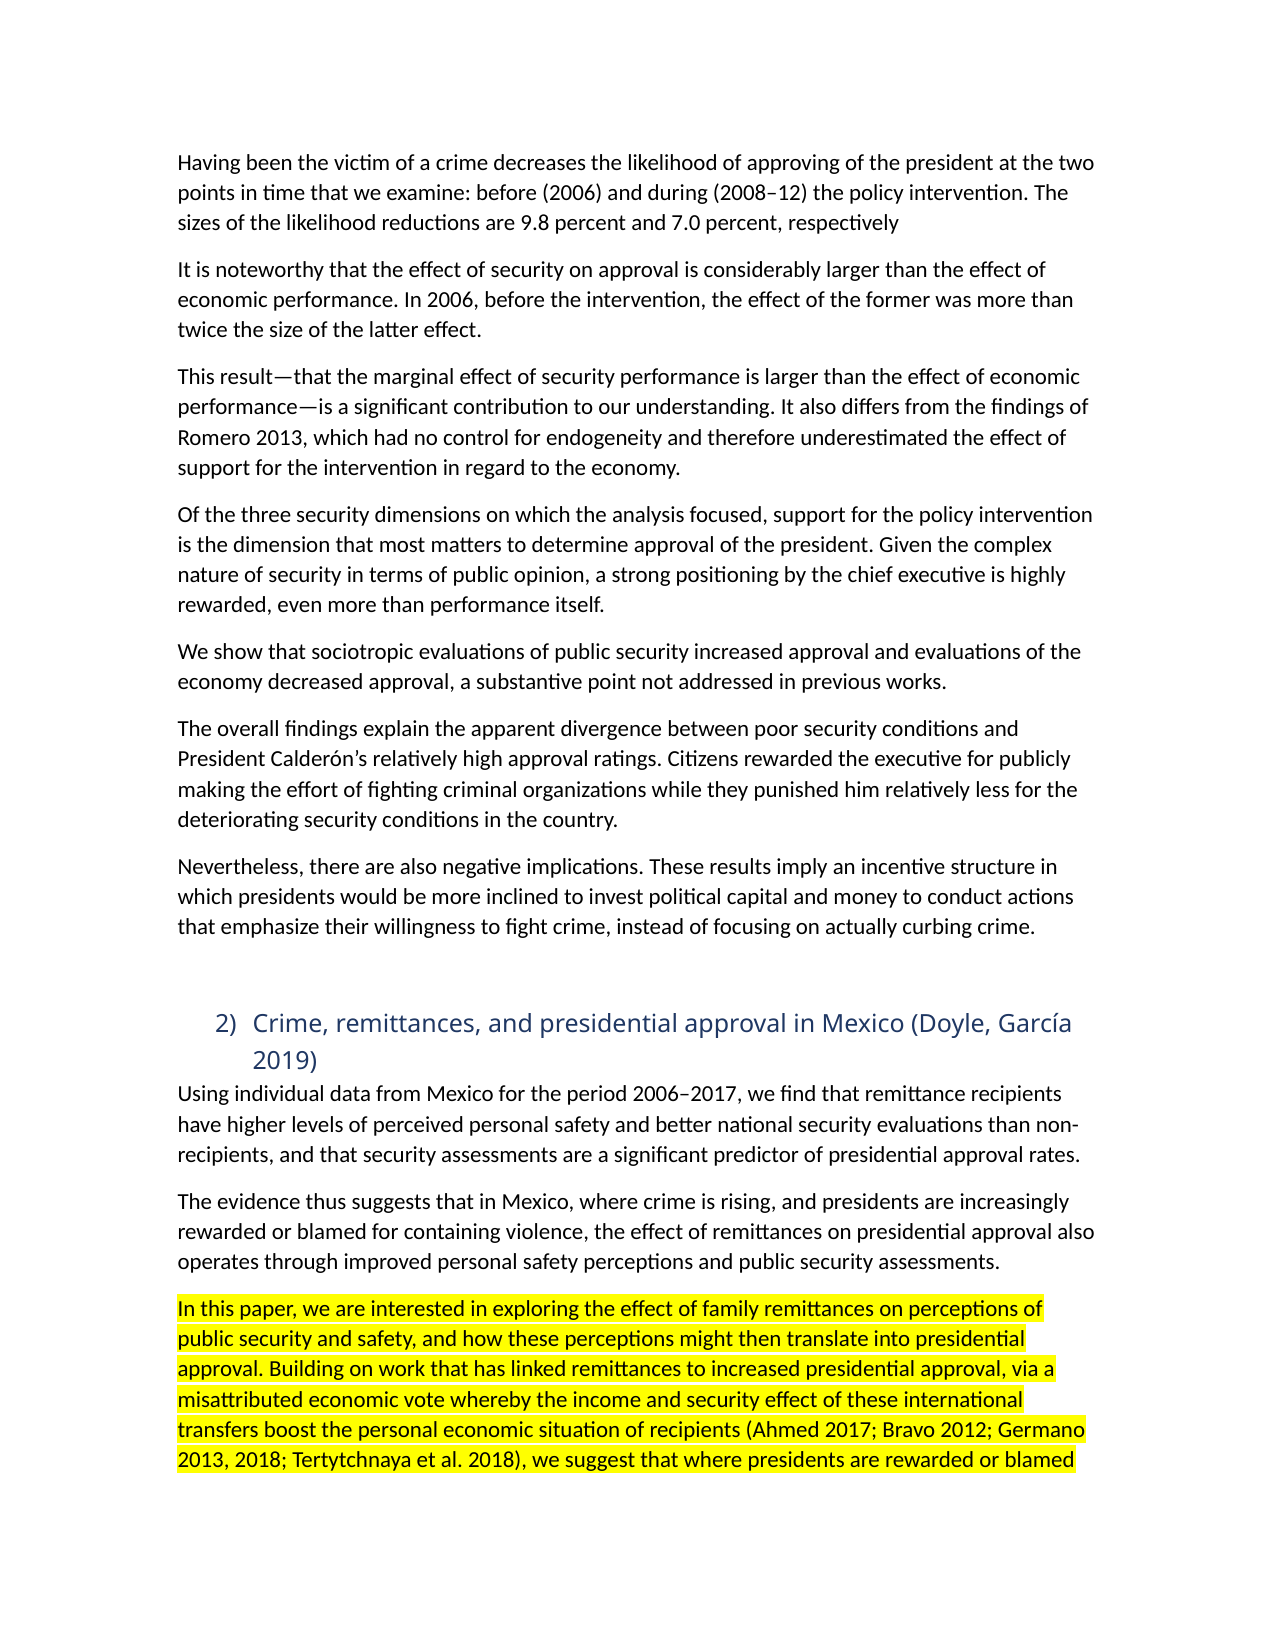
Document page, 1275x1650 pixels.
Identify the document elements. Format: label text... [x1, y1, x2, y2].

subtitle Crime, remittances, and presidential approval in Mexico (Doyle, García 2019) [215, 1006, 1098, 1077]
text Of the three security dimensions on which the analysis focused, support for the policy intervention is the dimension that most matters to determine approval of the president. Given the complex nature of security in terms of public opinion, a strong positioning by the chief executive is highly rewarded, even more than performance itself. [177, 500, 1098, 618]
text The overall findings explain the apparent divergence between poor security conditions and President Calderón’s relatively high approval ratings. Citizens rewarded the executive for publicly making the effort of fighting criminal organizations while they punished him relatively less for the deteriorating security conditions in the country. [177, 714, 1098, 833]
text It is noteworthy that the effect of security on approval is considerably larger than the effect of economic performance. In 2006, before the intervention, the effect of the former was more than twice the size of the latter effect. [177, 255, 1098, 343]
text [177, 1294, 1098, 1473]
text Using individual data from Mexico for the period 2006–2017, we find that remittance recipients have higher levels of perceived personal safety and better national security evaluations than non-recipients, and that security assessments are a significant predictor of presidential approval rates. [177, 1079, 1098, 1168]
text We show that sociotropic evaluations of public security increased approval and evaluations of the economy decreased approval, a substantive point not addressed in previous works. [177, 637, 1098, 695]
text The evidence thus suggests that in Mexico, where crime is rising, and presidents are increasingly rewarded or blamed for containing violence, the effect of remittances on presidential approval also operates through improved personal safety perceptions and public security assessments. [177, 1187, 1098, 1275]
text Nevertheless, there are also negative implications. These results imply an incentive structure in which presidents would be more inclined to invest political capital and money to conduct actions that emphasize their willingness to fight crime, instead of focusing on actually curbing crime. [177, 852, 1098, 940]
text Having been the victim of a crime decreases the likelihood of approving of the president at the two points in time that we examine: before (2006) and during (2008–12) the policy intervention. The sizes of the likelihood reductions are 9.8 percent and 7.0 percent, respectively [177, 148, 1098, 236]
text This result—that the marginal effect of security performance is larger than the effect of economic performance—is a significant contribution to our understanding. It also differs from the findings of Romero 2013, which had no control for endogeneity and therefore underestimated the effect of support for the intervention in regard to the economy. [177, 362, 1098, 481]
